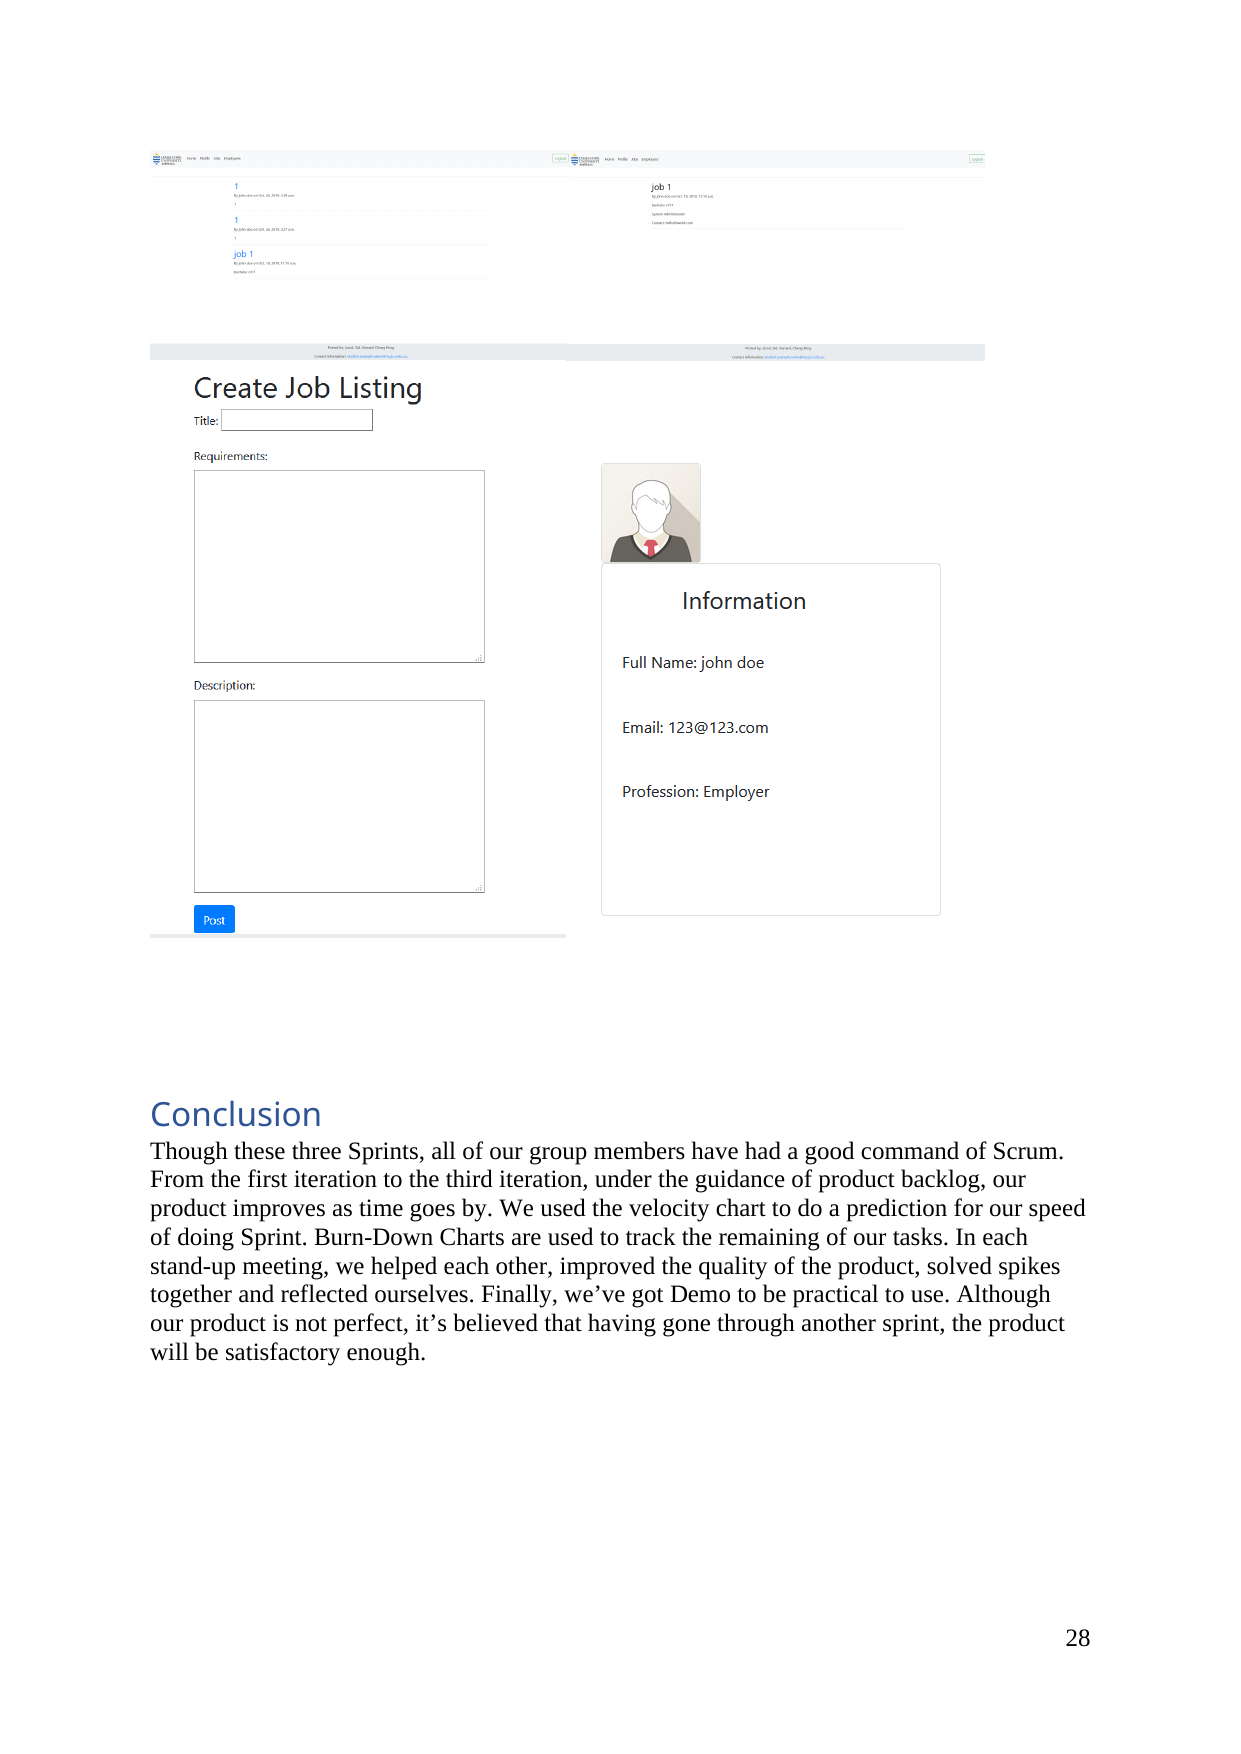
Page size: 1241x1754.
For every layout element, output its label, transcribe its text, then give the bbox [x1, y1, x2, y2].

subtitle Conclusion [150, 1090, 1090, 1136]
picture [150, 150, 1016, 938]
text Though these three Sprints, all of our group members have had a good command of Scrum. From the first iteration to the third iteration, under the guidance of product backlog, our product improves as time goes by. We used the velocity chart to do a prediction for our speed of doing Sprint. Burn-Down Charts are used to track the remaining of our tasks. In each stand-up meeting, we helped each other, improved the quality of the product, solved spikes together and reflected ourselves. Finally, we’ve got Demo to be practical to use. Although our product is not perfect, it’s believed that having gone through another sprint, the product will be satisfactory enough. [150, 1136, 1090, 1366]
